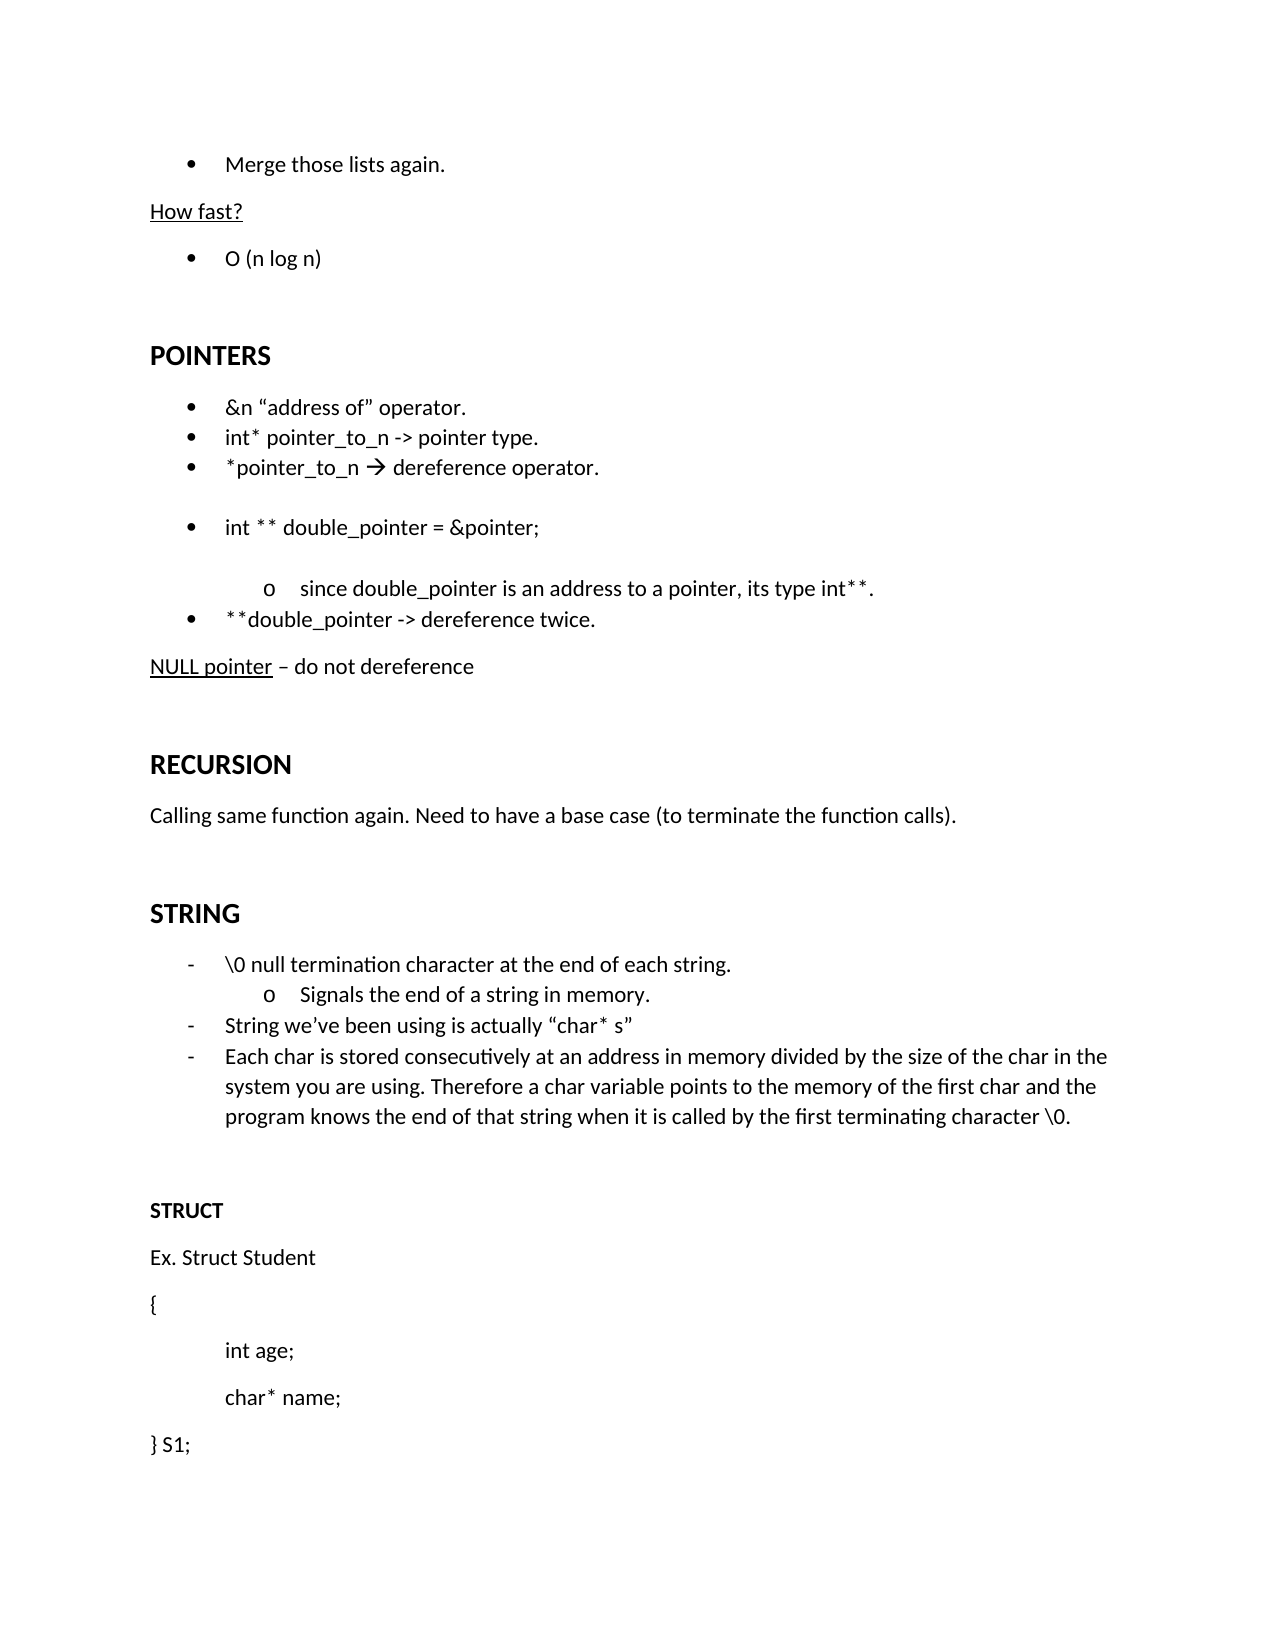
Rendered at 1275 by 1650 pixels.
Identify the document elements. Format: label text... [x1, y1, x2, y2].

list **double_pointer -> dereference twice. [187, 605, 1125, 633]
text char* name; [150, 1383, 1125, 1411]
text Ex. Struct Student [150, 1243, 1125, 1271]
list Merge those lists again. [187, 150, 1125, 178]
text STRUCT [150, 1196, 1125, 1224]
text How fast? [150, 197, 1125, 225]
list int* pointer_to_n -> pointer type. [187, 423, 1125, 451]
list Each char is stored consecutively at an address in memory divided by the size of the char in the system you are using. Therefore a char variable points to the memory of the first char and the program knows the end of that string when it is called by the first terminating character \0. [187, 1042, 1125, 1130]
list &n “address of” operator. [187, 393, 1125, 421]
list *pointer_to_n dereference operator. [187, 453, 1125, 481]
text RECURSION [150, 746, 1125, 782]
list \0 null termination character at the end of each string. [187, 950, 1125, 978]
list Signals the end of a string in memory. [262, 980, 1125, 1009]
text NULL pointer – do not dereference [150, 652, 1125, 680]
text int age; [150, 1337, 1125, 1364]
text { [150, 1290, 1125, 1318]
list O (n log n) [187, 244, 1125, 272]
list String we’ve been using is actually “char* s” [187, 1012, 1125, 1039]
text Calling same function again. Need to have a base case (to terminate the function calls). [150, 801, 1125, 829]
text POINTERS [150, 337, 1125, 373]
list int ** double_pointer = &pointer; [187, 513, 1125, 541]
text STRING [150, 895, 1125, 930]
text } S1; [150, 1430, 1125, 1458]
list since double_pointer is an address to a pointer, its type int**. [262, 574, 1125, 603]
